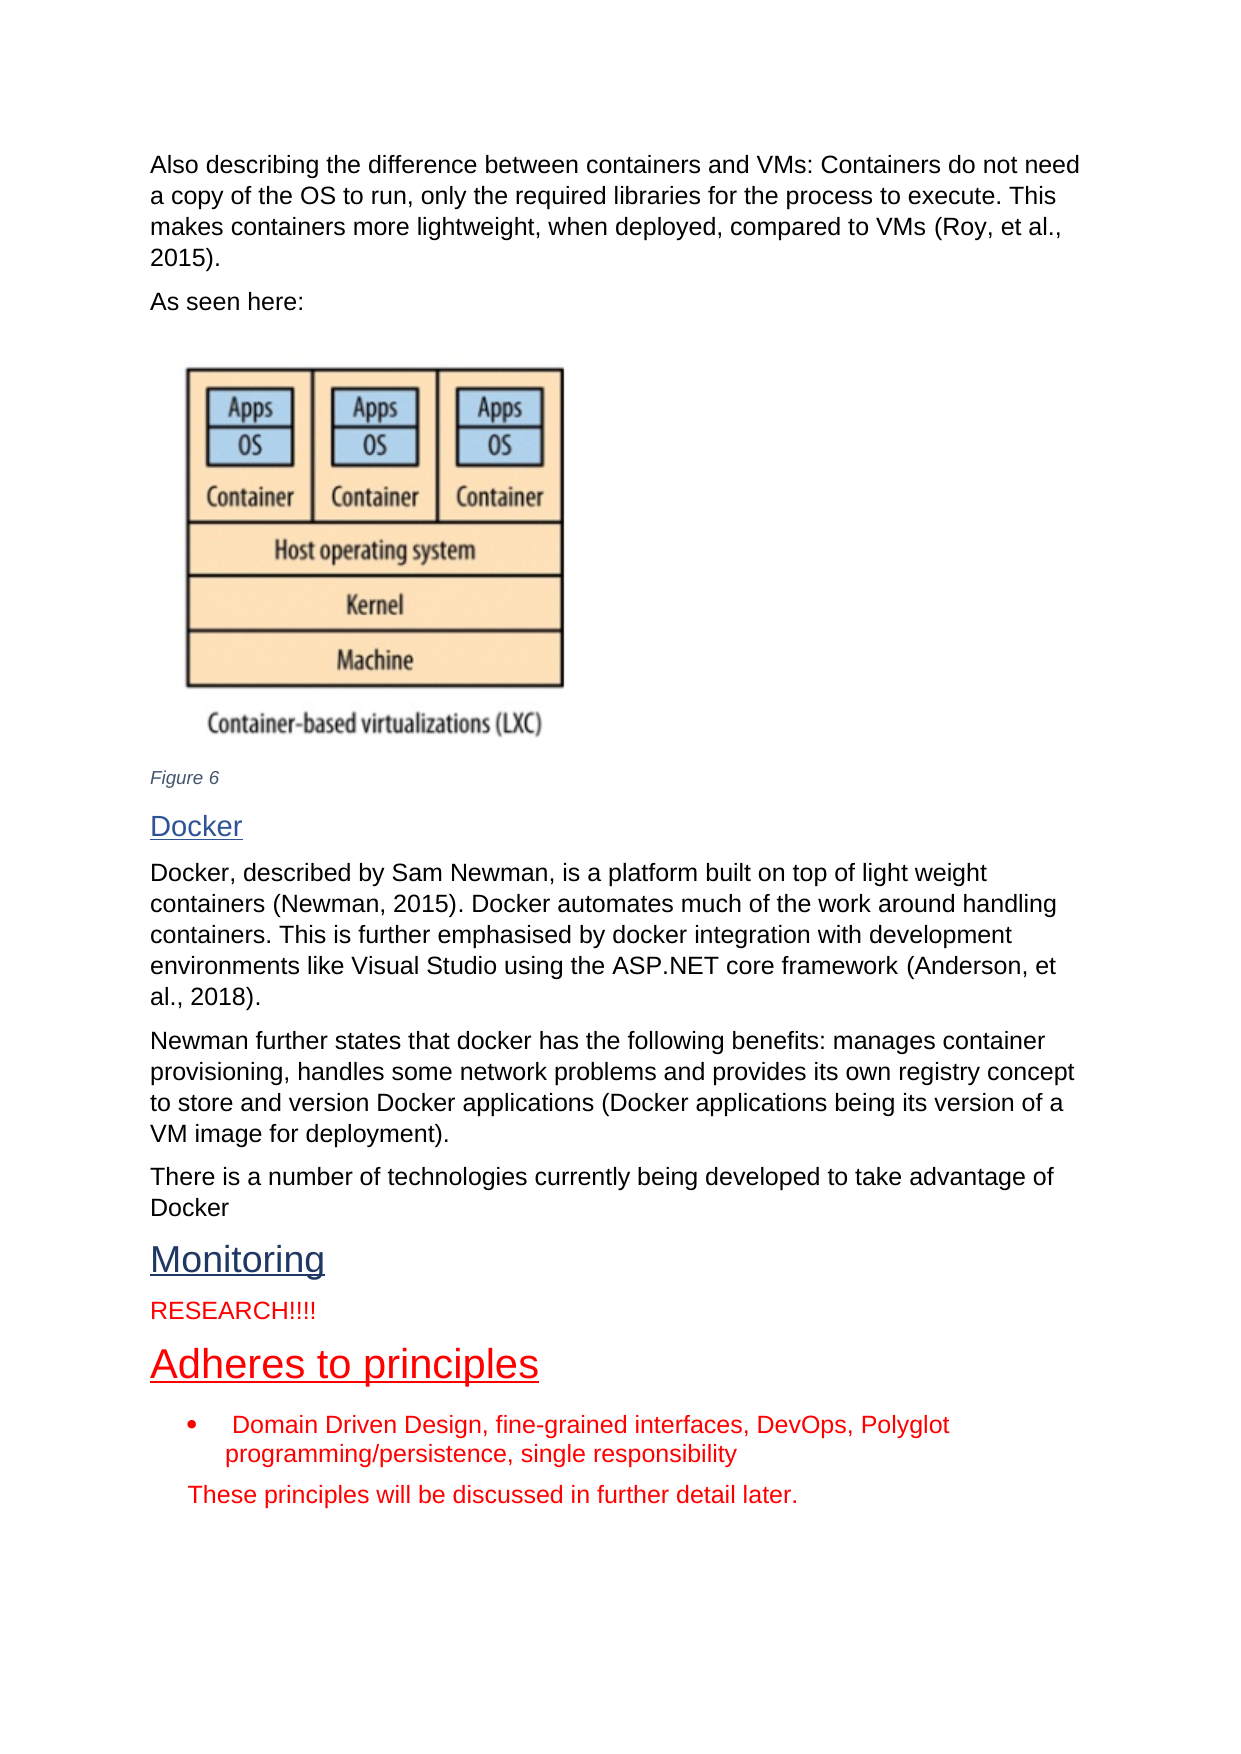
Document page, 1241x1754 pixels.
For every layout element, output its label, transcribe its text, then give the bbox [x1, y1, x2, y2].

text There is a number of technologies currently being developed to take advantage of Docker [150, 1162, 1090, 1222]
text Also describing the difference between containers and VMs: Containers do not need a copy of the OS to run, only the required libraries for the process to execute. This makes containers more lightweight, when deployed, compared to VMs . [150, 150, 1090, 272]
subtitle Adheres to principles [150, 1339, 1090, 1387]
text Docker, described by Sam Newman, is a platform built on top of light weight containers . Docker automates much of the work around handling containers. This is further emphasised by docker integration with development environments like Visual Studio using the ASP.NET core framework . [150, 858, 1090, 1011]
text As seen here: [150, 287, 1090, 315]
text These principles will be discussed in further detail later. [187, 1480, 1090, 1508]
subtitle Monitoring [150, 1237, 1090, 1280]
text Newman further states that docker has the following benefits: manages container provisioning, handles some network problems and provides its own registry concept to store and version Docker applications (Docker applications being its version of a VM image for deployment). [150, 1026, 1090, 1148]
text RESEARCH!!!! [150, 1296, 1090, 1325]
subtitle Docker [150, 809, 1090, 843]
list Domain Driven Design, fine-grained interfaces, DevOps, Polyglot programming/persistence, single responsibility [187, 1410, 1090, 1467]
